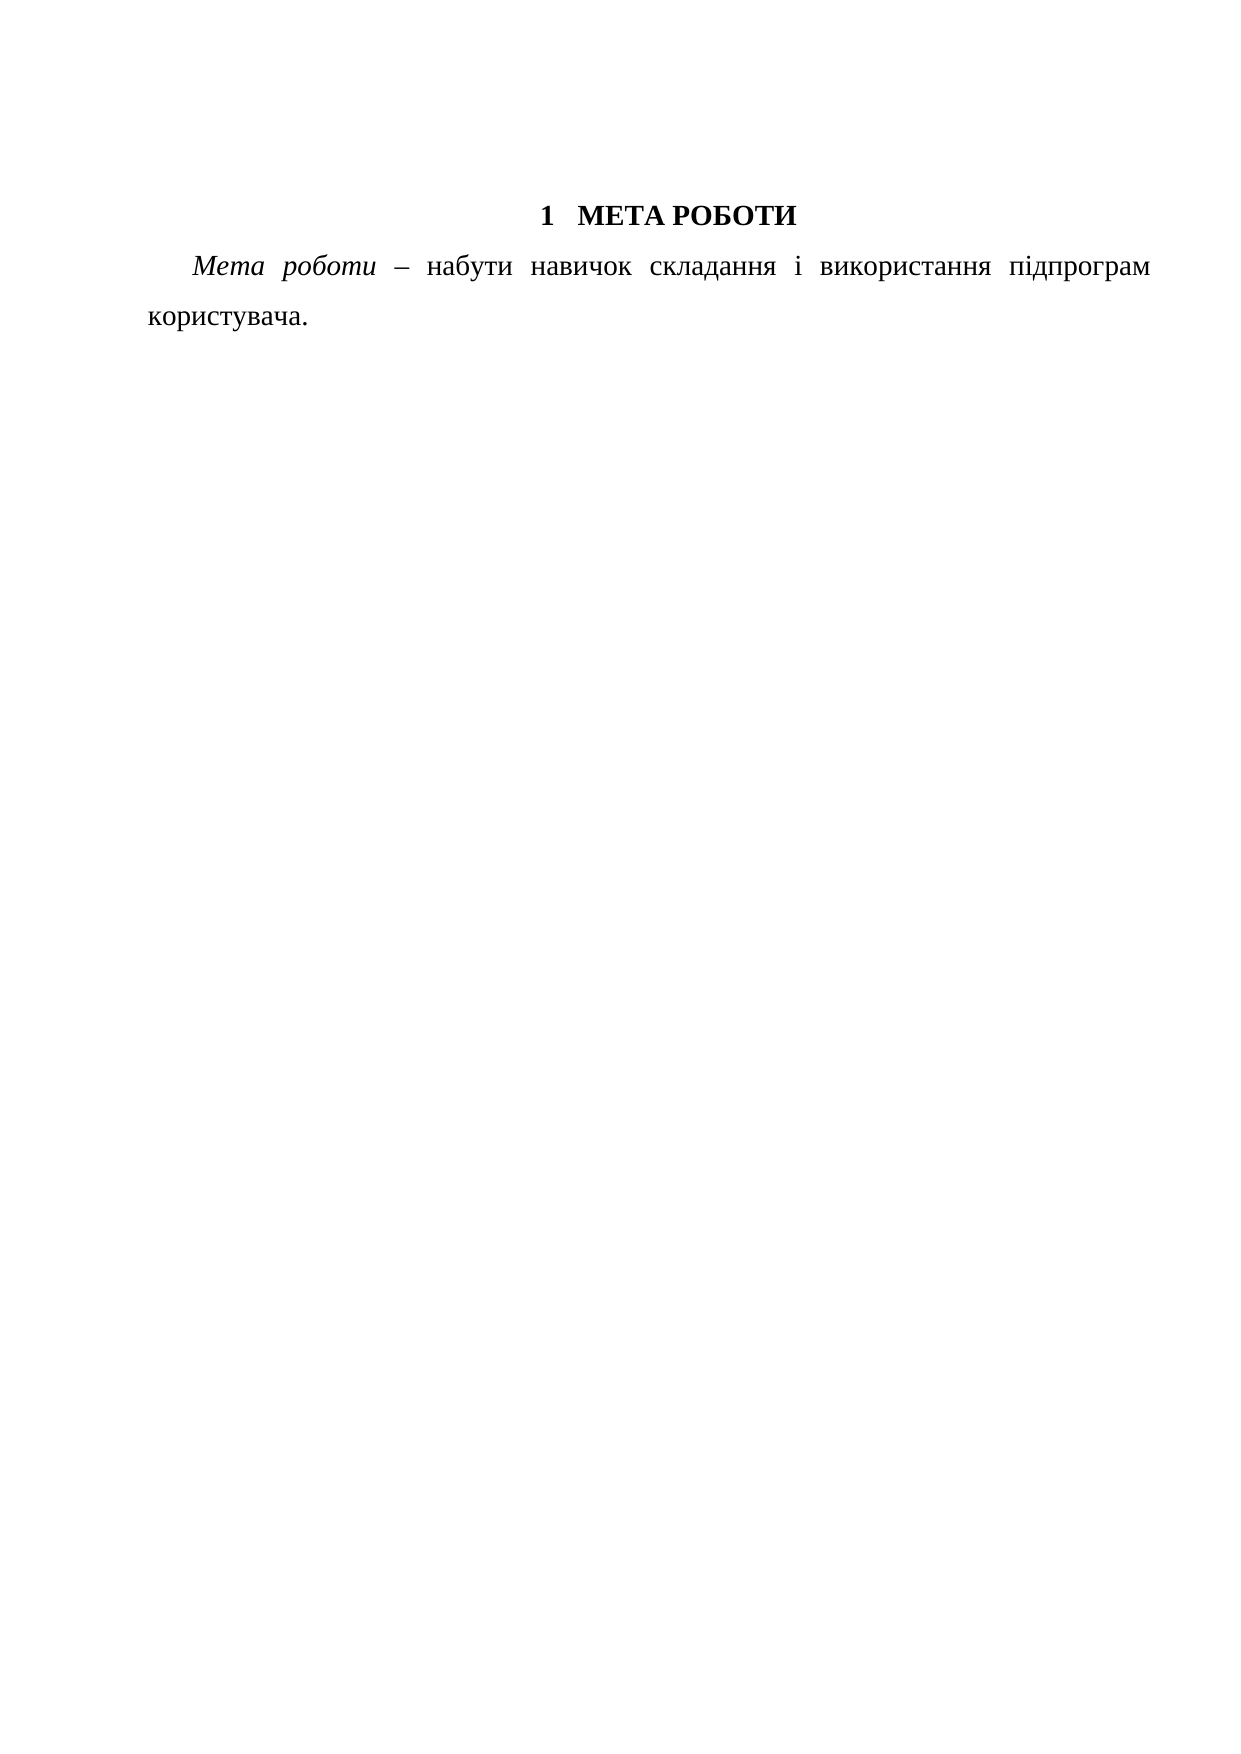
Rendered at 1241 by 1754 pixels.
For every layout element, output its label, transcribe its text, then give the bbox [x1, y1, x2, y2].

subtitle Мета роботи [185, 198, 1152, 231]
text Мета роботи – набути навичок складання і використання підпрограм користувача. [148, 248, 1152, 332]
